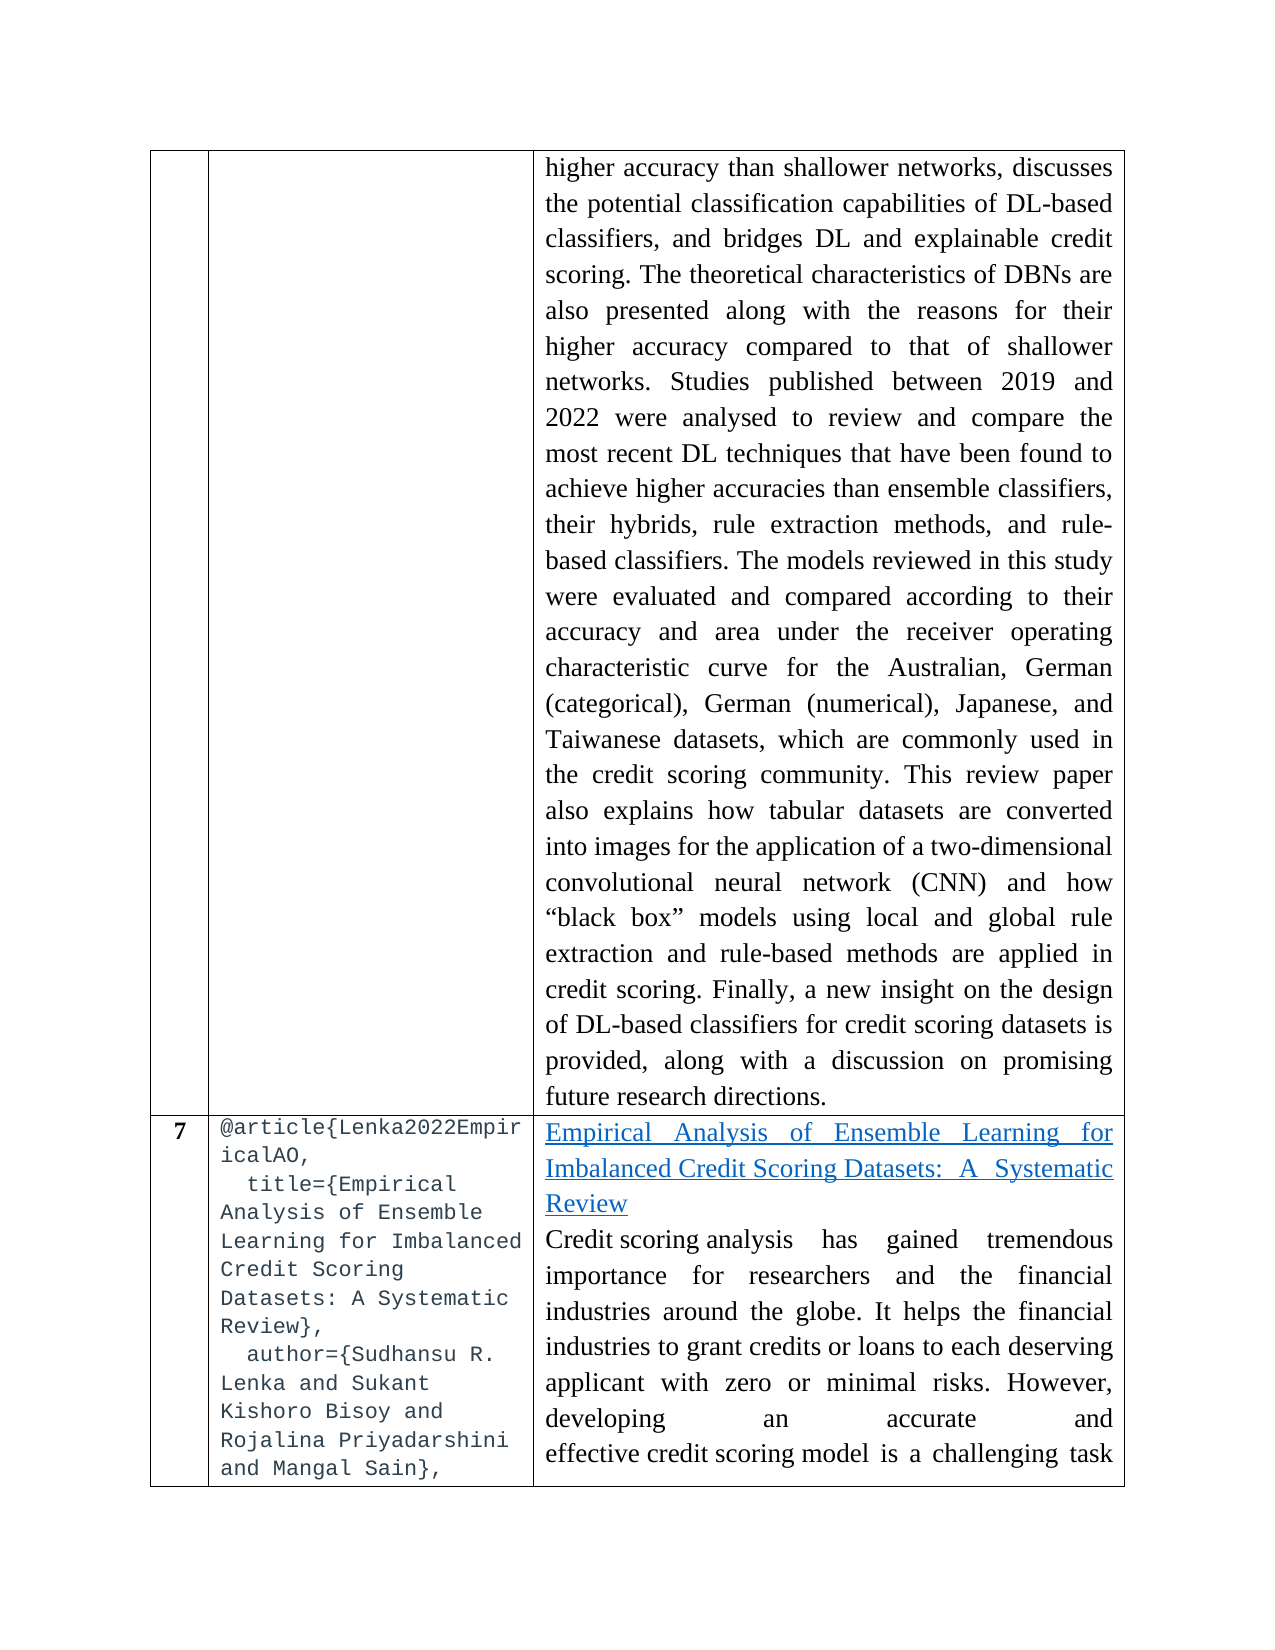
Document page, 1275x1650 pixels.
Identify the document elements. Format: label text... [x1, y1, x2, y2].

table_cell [209, 1116, 533, 1486]
table_cell 6 [151, 151, 208, 1115]
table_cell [534, 1116, 1124, 1486]
table_cell 7 [151, 1116, 208, 1486]
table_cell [209, 151, 533, 1115]
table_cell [534, 151, 1124, 1115]
